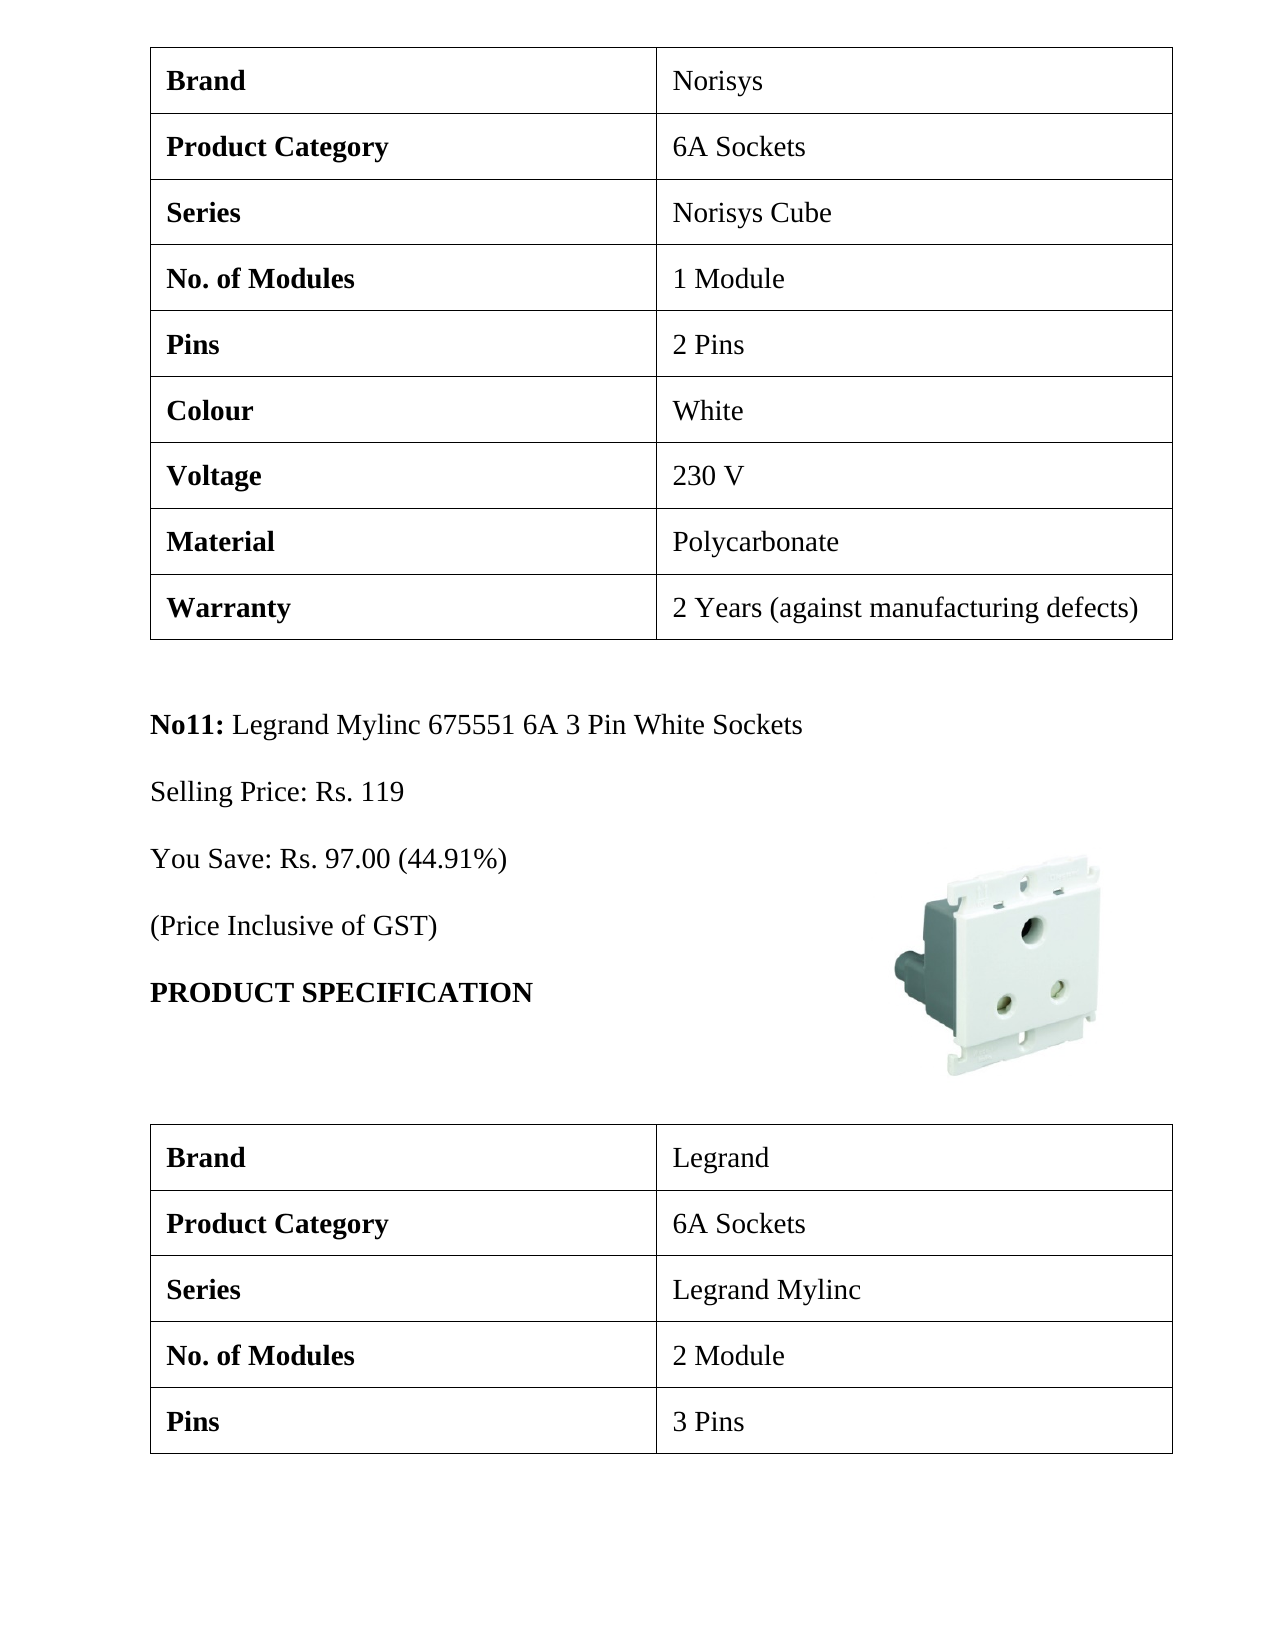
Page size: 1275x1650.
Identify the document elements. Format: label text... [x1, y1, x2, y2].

table_cell Colour [151, 377, 656, 442]
table_cell 6A Sockets [657, 114, 1172, 178]
text (Price Inclusive of GST) [150, 908, 842, 942]
table_cell No. of Modules [151, 1322, 656, 1387]
table_cell Material [151, 509, 656, 573]
text Selling Price: Rs. 119 [150, 774, 1125, 808]
table_cell 3 Pins [657, 1388, 1172, 1453]
table_cell Series [151, 180, 656, 244]
table_cell Pins [151, 311, 656, 376]
table_cell 230 V [657, 443, 1172, 508]
table_header Brand [151, 48, 656, 113]
table_header Legrand [657, 1125, 1172, 1189]
table_cell 2 Module [657, 1322, 1172, 1387]
table_cell Series [151, 1256, 656, 1321]
table_cell 6A Sockets [657, 1191, 1172, 1255]
text You Save: Rs. 97.00 (44.91%) [150, 841, 842, 875]
table_cell 2 Years (against manufacturing defects) [657, 575, 1172, 639]
table_cell 2 Pins [657, 311, 1172, 376]
table_cell Norisys Cube [657, 180, 1172, 244]
table_header Brand [151, 1125, 656, 1189]
table_cell Product Category [151, 114, 656, 178]
table_cell Polycarbonate [657, 509, 1172, 573]
table_cell Pins [151, 1388, 656, 1453]
table_cell Voltage [151, 443, 656, 508]
table_cell Legrand Mylinc [657, 1256, 1172, 1321]
text No11: Legrand Mylinc 675551 6A 3 Pin White Sockets [150, 707, 1125, 741]
table_cell No. of Modules [151, 245, 656, 310]
table_cell White [657, 377, 1172, 442]
table_cell 1 Module [657, 245, 1172, 310]
table_cell Product Category [151, 1191, 656, 1255]
text PRODUCT SPECIFICATION [150, 975, 842, 1009]
picture [842, 796, 1170, 1124]
table_cell Warranty [151, 575, 656, 639]
table_header Norisys [657, 48, 1172, 113]
